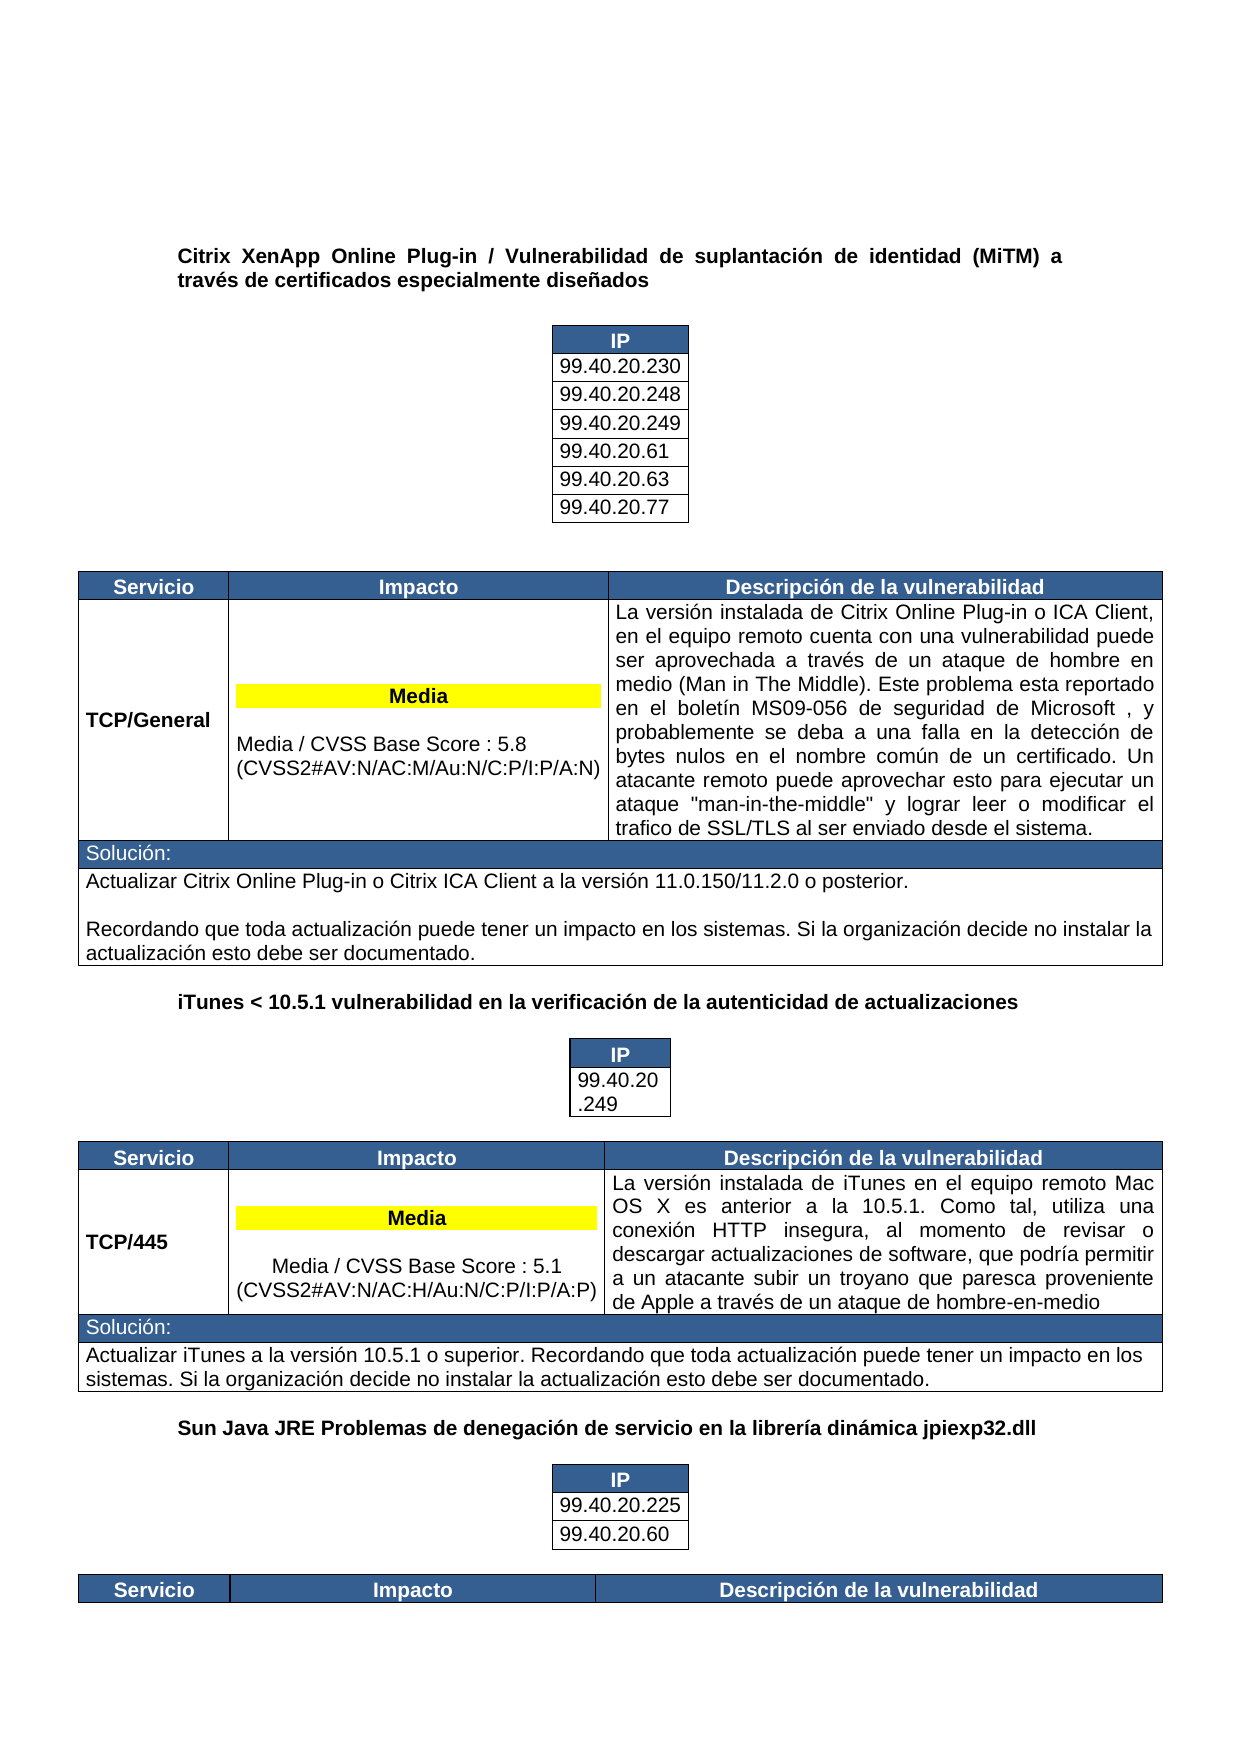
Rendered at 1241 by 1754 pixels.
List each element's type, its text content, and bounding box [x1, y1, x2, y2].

table_header Servicio [79, 1142, 228, 1169]
table_cell 99.40.20.230 [553, 354, 688, 381]
table_cell Media Media / CVSS Base Score : 5.8 (CVSS2#AV:N/AC:M/Au:N/C:P/I:P/A:N) [229, 600, 608, 839]
table_cell 99.40.20.248 [553, 382, 688, 409]
table_cell 99.40.20.60 [553, 1521, 688, 1548]
table_cell Solución: [79, 841, 1162, 868]
table_cell Media Media / CVSS Base Score : 5.1 (CVSS2#AV:N/AC:H/Au:N/C:P/I:P/A:P) [229, 1170, 604, 1314]
table_cell La versión instalada de Citrix Online Plug-in o ICA Client, en el equipo remoto cuenta con una vulnerabilidad puede ser aprovechada a través de un ataque de hombre en medio (Man in The Middle). Este problema esta reportado en el boletín MS09-056 de seguridad de Microsoft , y probablemente se deba a una falla en la detección de bytes nulos en el nombre común de un certificado. Un atacante remoto puede aprovechar esto para ejecutar un ataque "man-in-the-middle" y lograr leer o modificar el trafico de SSL/TLS al ser enviado desde el sistema. [609, 600, 1162, 839]
text Sun Java JRE Problemas de denegación de servicio en la librería dinámica jpiexp32.dll [177, 1416, 1063, 1440]
table_cell Actualizar Citrix Online Plug-in o Citrix ICA Client a la versión 11.0.150/11.2.0 o posterior. Recordando que toda actualización puede tener un impacto en los sistemas. Si la organización decide no instalar la actualización esto debe ser documentado. [79, 869, 1162, 964]
table_header Impacto [229, 572, 608, 599]
table_header Impacto [229, 1142, 604, 1169]
table_header Impacto [231, 1575, 595, 1602]
table_cell 99.40.20.61 [553, 439, 688, 466]
table_header Descripción de la vulnerabilidad [605, 1142, 1162, 1169]
table_cell 99.40.20.77 [553, 495, 688, 522]
table_header Servicio [79, 572, 228, 599]
table_cell Actualizar iTunes a la versión 10.5.1 o superior. Recordando que toda actualización puede tener un impacto en los sistemas. Si la organización decide no instalar la actualización esto debe ser documentado. [79, 1343, 1162, 1391]
table_cell La versión instalada de iTunes en el equipo remoto Mac OS X es anterior a la 10.5.1. Como tal, utiliza una conexión HTTP insegura, al momento de revisar o descargar actualizaciones de software, que podría permitir a un atacante subir un troyano que paresca proveniente de Apple a través de un ataque de hombre-en-medio [605, 1170, 1162, 1314]
table_cell TCP/445 [79, 1170, 228, 1314]
table_cell 99.40.20.249 [553, 410, 688, 437]
table_cell 99.40.20.225 [553, 1493, 688, 1520]
table_header IP [553, 326, 688, 353]
table_cell TCP/General [79, 600, 228, 839]
table_header Descripción de la vulnerabilidad [609, 572, 1162, 599]
table_header IP [553, 1465, 688, 1492]
table_cell 99.40.20.63 [553, 467, 688, 494]
table_cell Solución: [79, 1315, 1162, 1342]
table_header IP [571, 1039, 670, 1067]
table_header Descripción de la vulnerabilidad [596, 1575, 1162, 1602]
table_header Servicio [79, 1575, 229, 1602]
table_cell 99.40.20.249 [571, 1068, 670, 1116]
text iTunes < 10.5.1 vulnerabilidad en la verificación de la autenticidad de actualizaciones [177, 989, 1063, 1013]
text Citrix XenApp Online Plug-in / Vulnerabilidad de suplantación de identidad (MiTM) a través de certificados especialmente diseñados [177, 243, 1063, 291]
